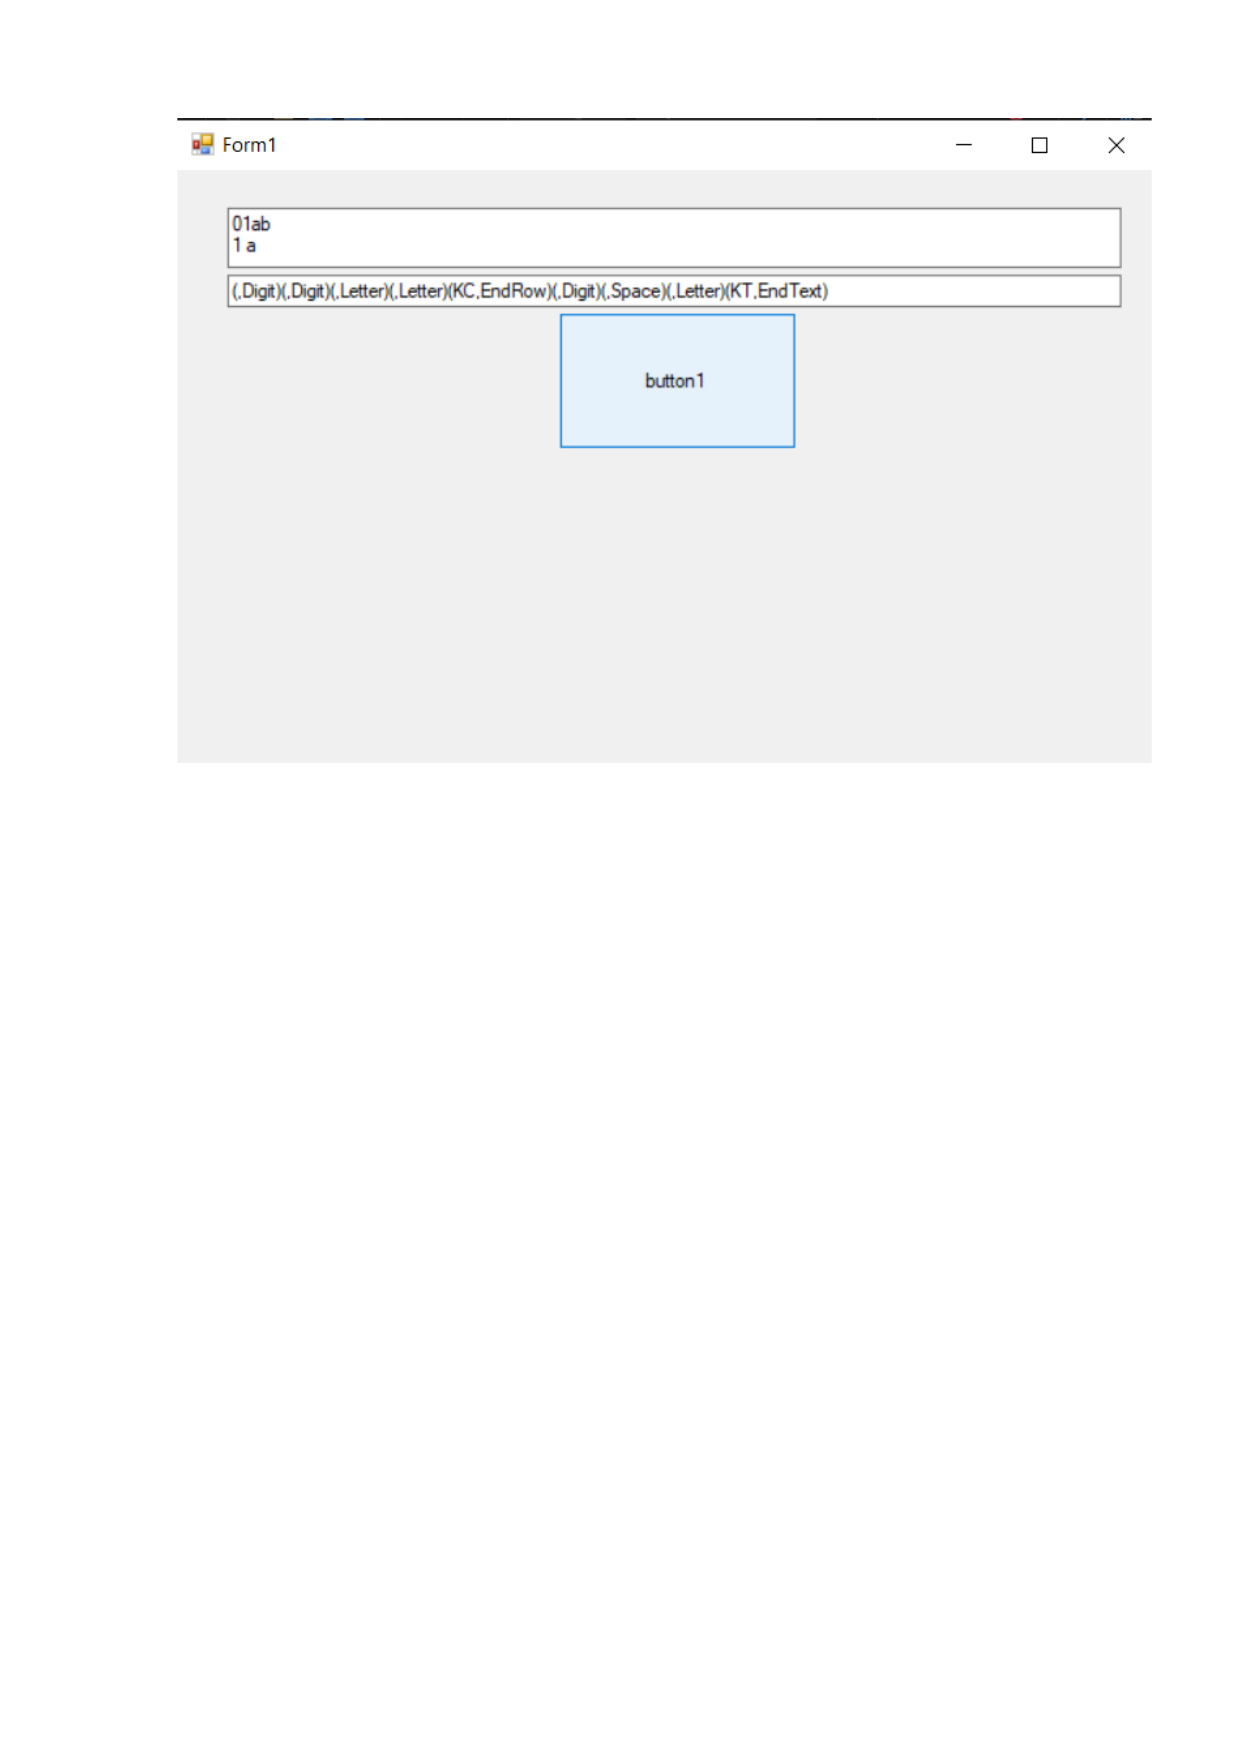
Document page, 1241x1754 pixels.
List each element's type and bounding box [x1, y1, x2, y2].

picture [177, 118, 1152, 763]
